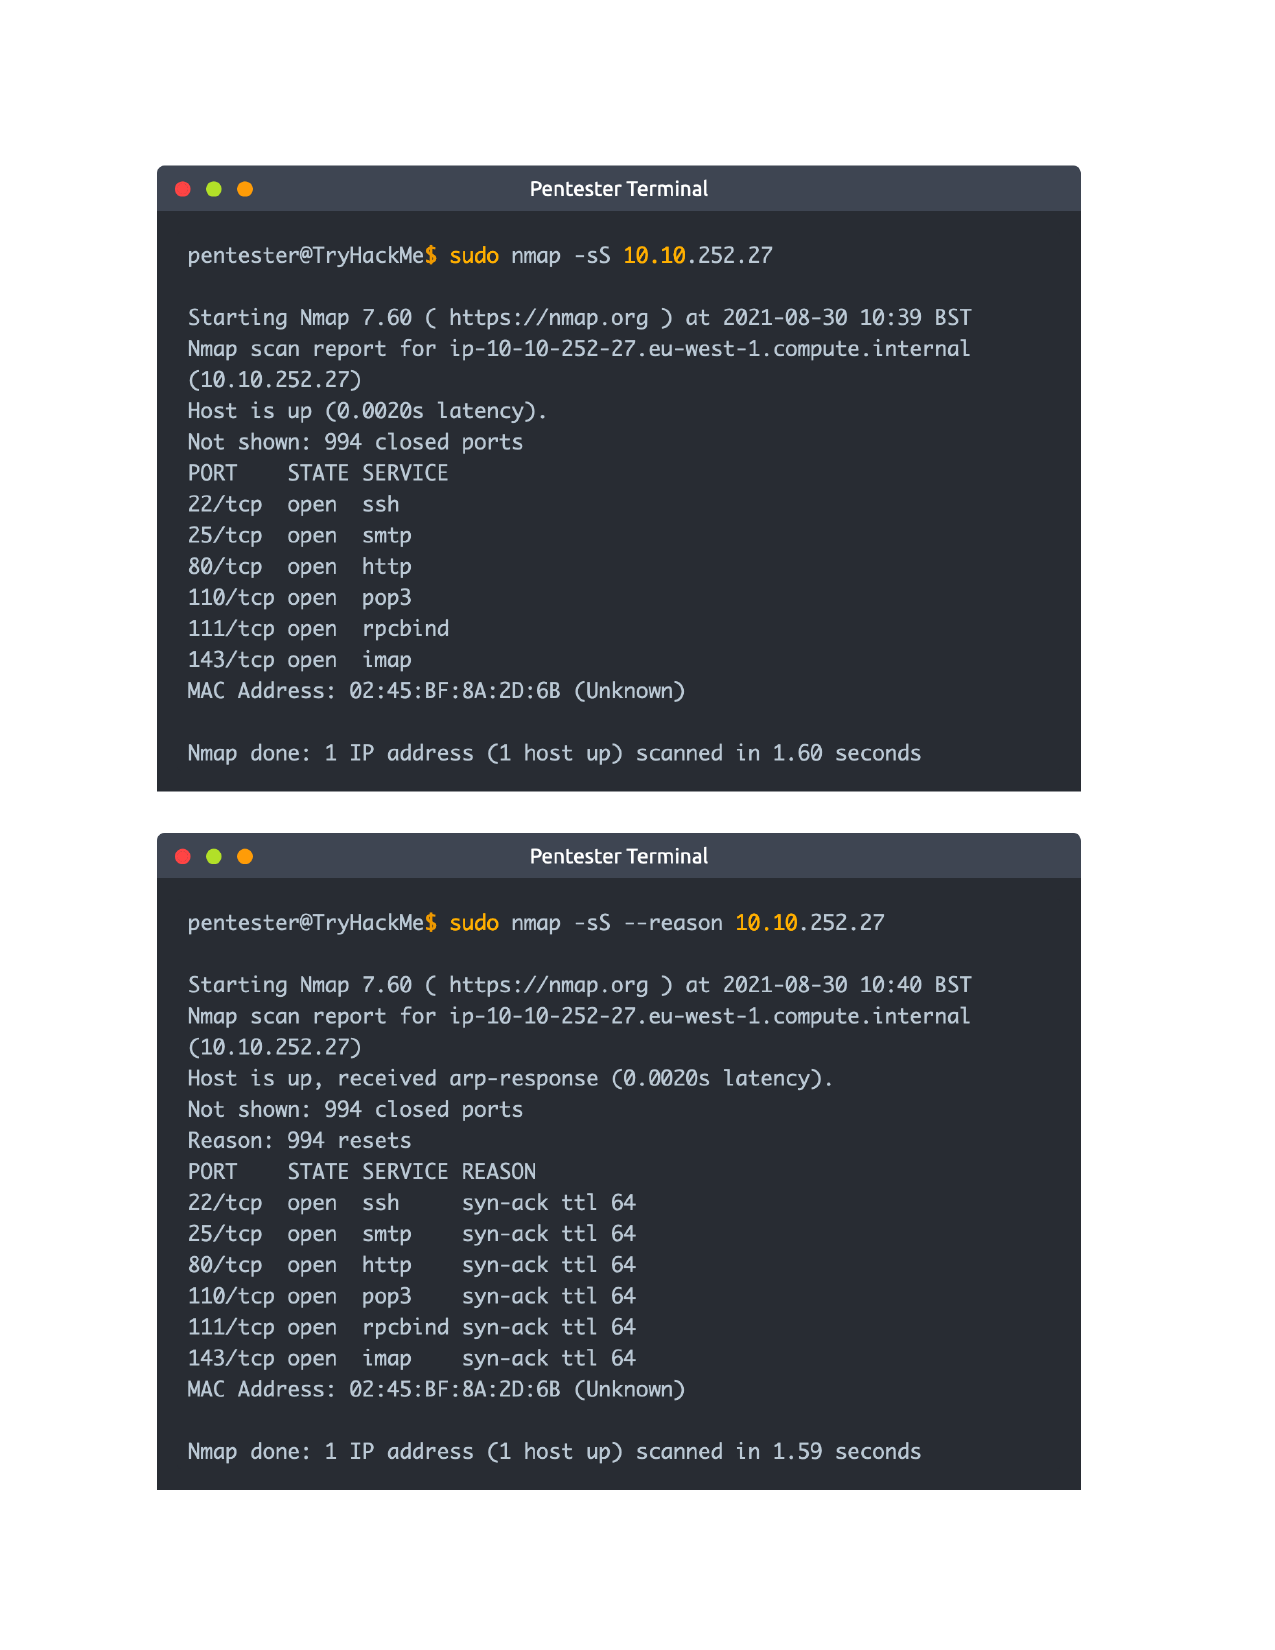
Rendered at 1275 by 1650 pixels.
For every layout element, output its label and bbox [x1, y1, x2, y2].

picture [150, 150, 1091, 1500]
